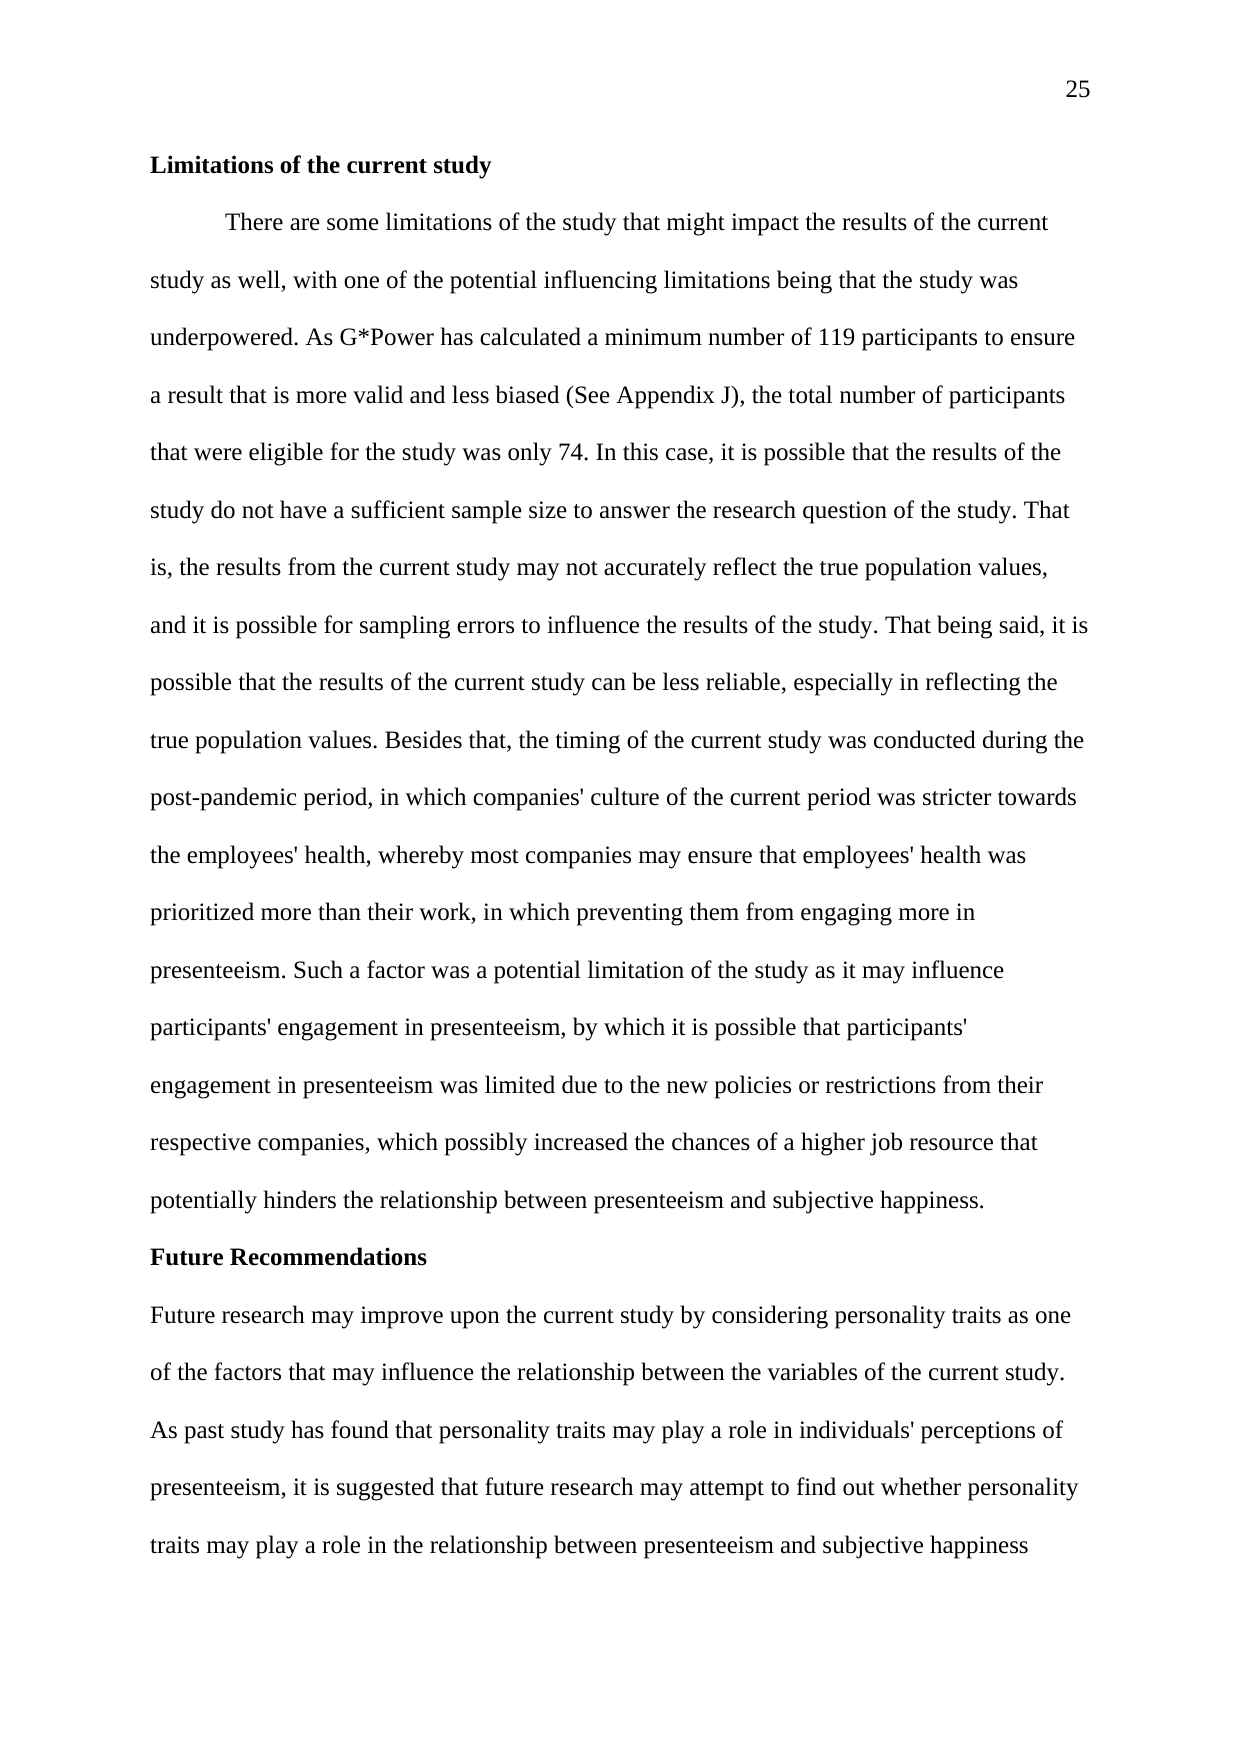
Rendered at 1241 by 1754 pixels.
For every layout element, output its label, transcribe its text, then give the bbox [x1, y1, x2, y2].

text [150, 1300, 1090, 1559]
text There are some limitations of the study that might impact the results of the current study as well, with one of the potential influencing limitations being that the study was underpowered. As G*Power has calculated a minimum number of 119 participants to ensure a result that is more valid and less biased (See Appendix J), the total number of participants that were eligible for the study was only 74. In this case, it is possible that the results of the study do not have a sufficient sample size to answer the research question of the study. That is, the results from the current study may not accurately reflect the true population values, and it is possible for sampling errors to influence the results of the study. That being said, it is possible that the results of the current study can be less reliable, especially in reflecting the true population values. Besides that, the timing of the current study was conducted during the post-pandemic period, in which companies' culture of the current period was stricter towards the employees' health, whereby most companies may ensure that employees' health was prioritized more than their work, in which preventing them from engaging more in presenteeism. Such a factor was a potential limitation of the study as it may influence participants' engagement in presenteeism, by which it is possible that participants' engagement in presenteeism was limited due to the new policies or restrictions from their respective companies, which possibly increased the chances of a higher job resource that potentially hinders the relationship between presenteeism and subjective happiness. [150, 207, 1090, 1214]
text Future Recommendations [150, 1242, 1090, 1271]
text Limitations of the current study [150, 150, 1090, 179]
